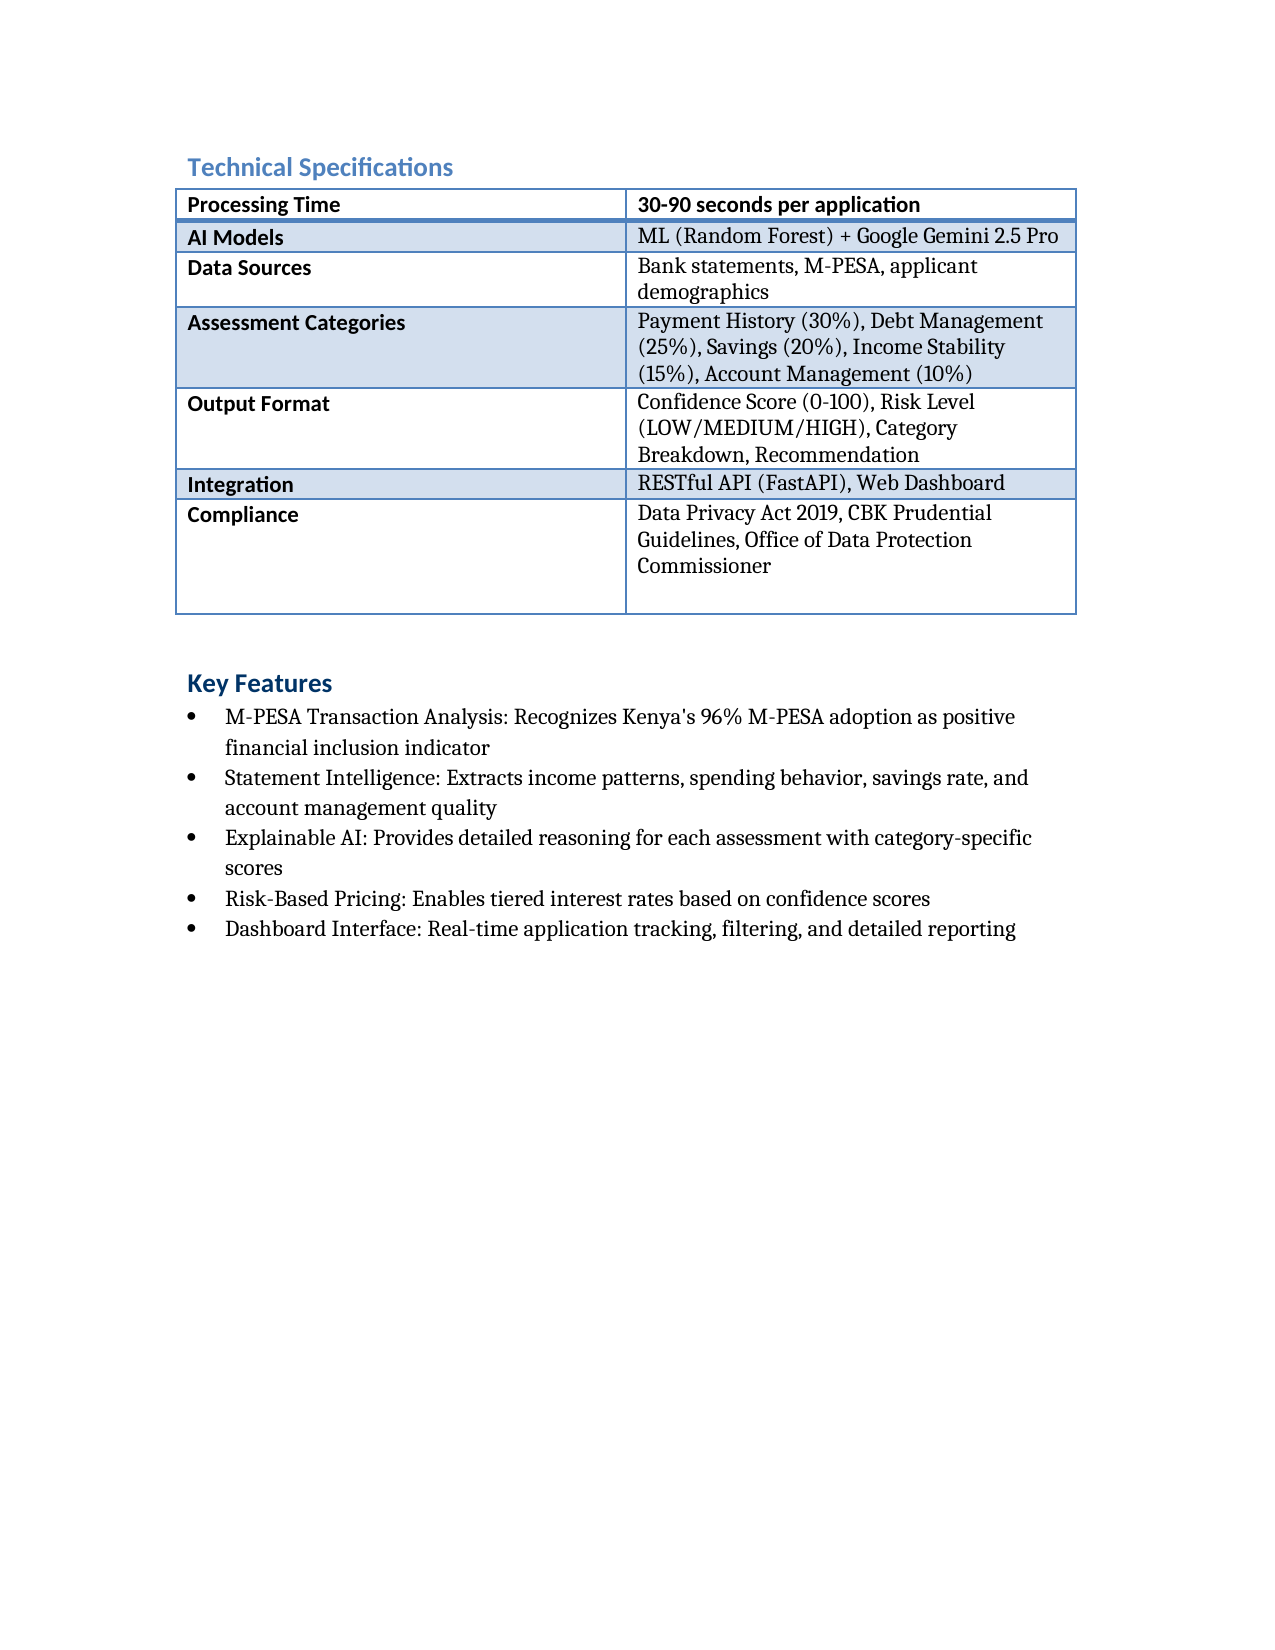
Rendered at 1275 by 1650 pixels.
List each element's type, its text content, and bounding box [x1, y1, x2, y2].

list Statement Intelligence: Extracts income patterns, spending behavior, savings rate, and account management quality [187, 764, 1087, 821]
list Dashboard Interface: Real-time application tracking, filtering, and detailed reporting [187, 916, 1087, 942]
table_cell Compliance [177, 500, 625, 613]
table_cell RESTful API (FastAPI), Web Dashboard [627, 470, 1075, 498]
table_cell ML (Random Forest) + Google Gemini 2.5 Pro [627, 223, 1075, 251]
list M-PESA Transaction Analysis: Recognizes Kenya's 96% M-PESA adoption as positive financial inclusion indicator [187, 704, 1087, 761]
table_cell Integration [177, 470, 625, 498]
table_cell Payment History (30%), Debt Management (25%), Savings (20%), Income Stability (15%), Account Management (10%) [627, 308, 1075, 387]
table_cell Confidence Score (0-100), Risk Level (LOW/MEDIUM/HIGH), Category Breakdown, Recommendation [627, 389, 1075, 468]
subtitle Key Features [187, 666, 1087, 699]
table_cell Bank statements, M-PESA, applicant demographics [627, 253, 1075, 306]
list Risk-Based Pricing: Enables tiered interest rates based on confidence scores [187, 885, 1087, 912]
table_cell Data Privacy Act 2019, CBK Prudential Guidelines, Office of Data Protection Commissioner [627, 500, 1075, 613]
table_cell Data Sources [177, 253, 625, 306]
list Explainable AI: Provides detailed reasoning for each assessment with category-specific scores [187, 825, 1087, 881]
table_cell AI Models [177, 223, 625, 251]
subtitle Technical Specifications [187, 150, 1087, 183]
table_cell Output Format [177, 389, 625, 468]
table_header Processing Time [177, 190, 625, 218]
table_cell Assessment Categories [177, 308, 625, 387]
table_header 30-90 seconds per application [627, 190, 1075, 218]
